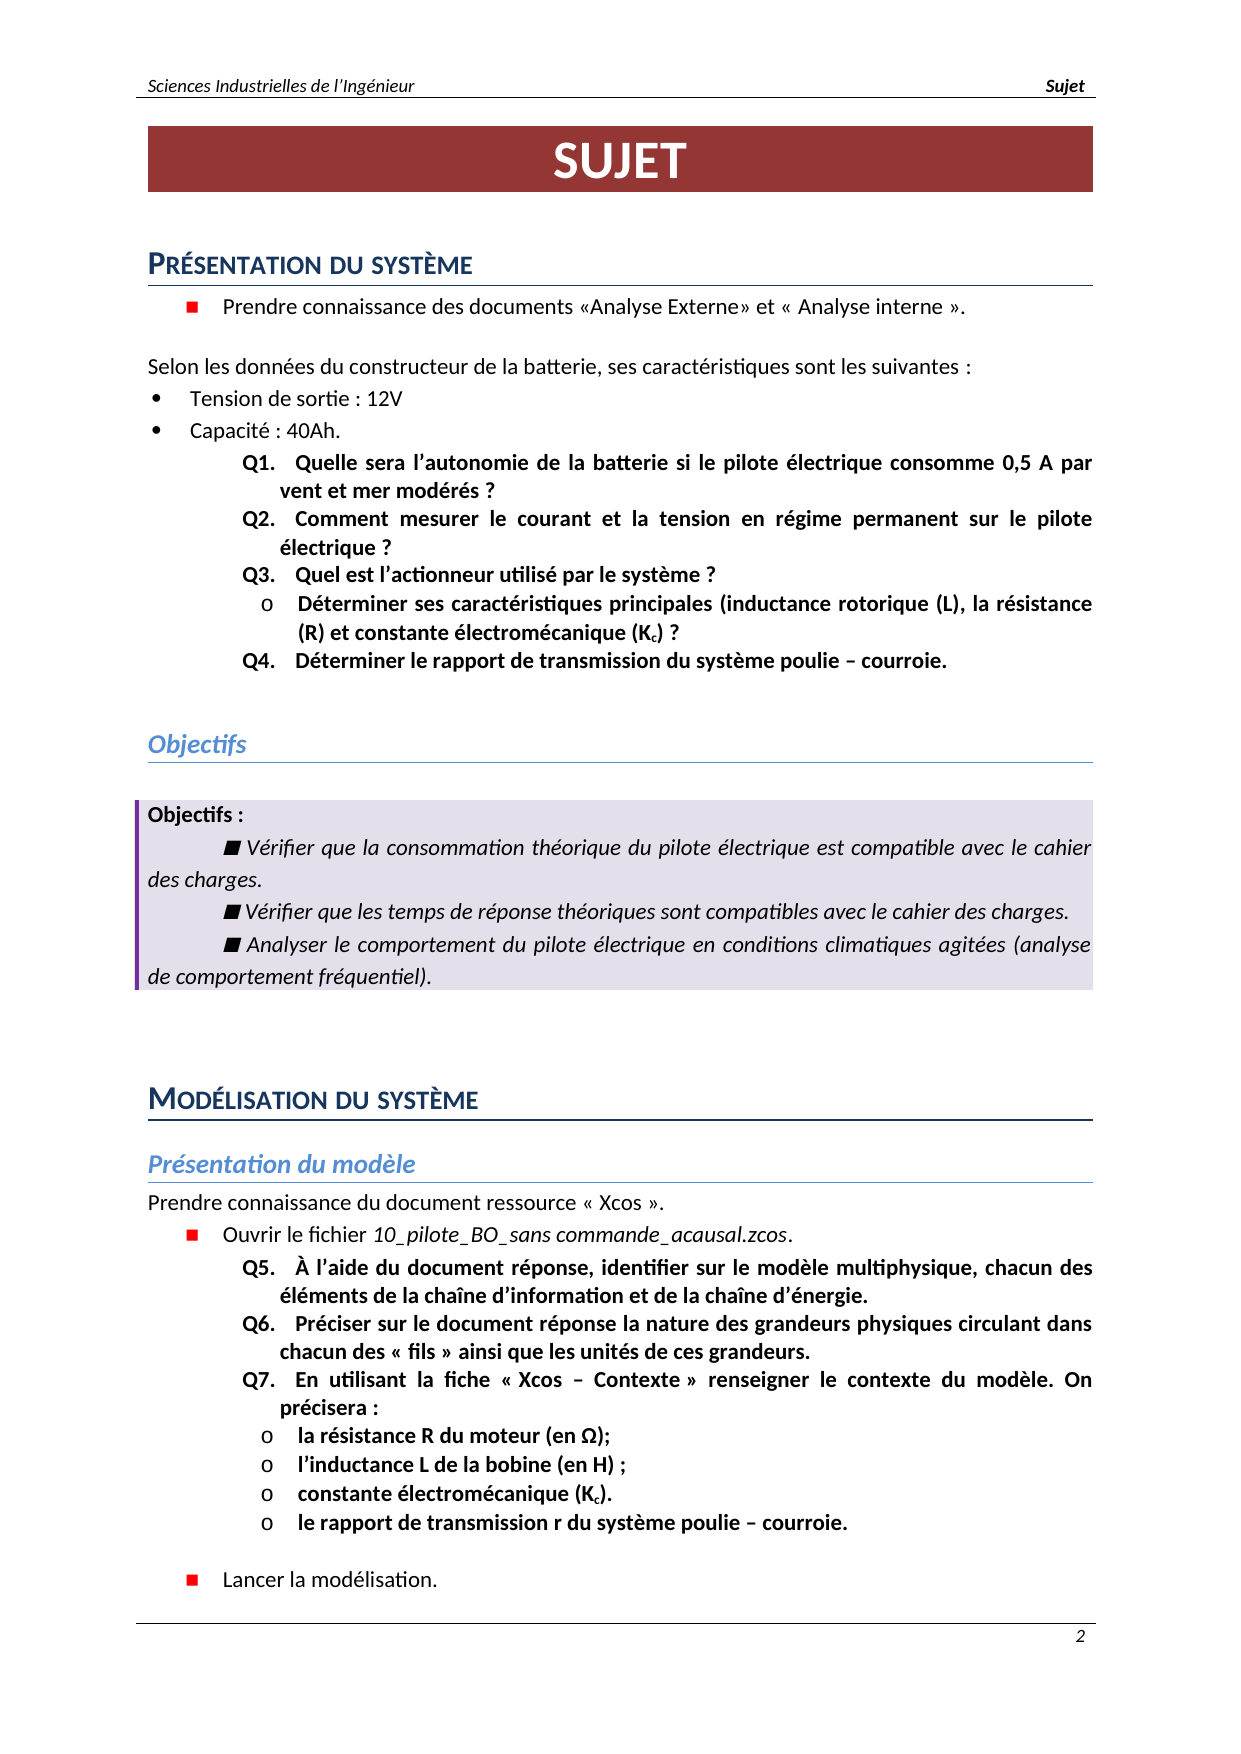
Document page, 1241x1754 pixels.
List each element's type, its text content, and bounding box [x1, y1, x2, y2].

text ∎ Analyser le comportement du pilote électrique en conditions climatiques agitées (analyse de comportement fréquentiel). [139, 930, 1093, 990]
subtitle Présentation du système [148, 242, 1093, 285]
list Lancer la modélisation. [185, 1566, 1093, 1594]
subtitle Présentation du modèle [148, 1147, 1093, 1182]
text Selon les données du constructeur de la batterie, ses caractéristiques sont les suivantes : [148, 352, 1093, 380]
text En utilisant la fiche « Xcos – Contexte » renseigner le contexte du modèle. On précisera : [242, 1365, 1093, 1421]
list l’inductance L de la bobine (en H) ; [260, 1450, 1093, 1479]
text ∎ Vérifier que les temps de réponse théoriques sont compatibles avec le cahier des charges. [139, 897, 1093, 926]
list Tension de sortie : 12V [152, 384, 1093, 412]
list constante électromécanique (Kc). [260, 1479, 1093, 1508]
text ∎ Vérifier que la consommation théorique du pilote électrique est compatible avec le cahier des charges. [139, 832, 1093, 893]
text Comment mesurer le courant et la tension en régime permanent sur le pilote électrique ? [242, 504, 1093, 561]
title SUJET [148, 126, 1093, 192]
list Capacité : 40Ah. [152, 416, 1093, 444]
text Objectifs : [139, 800, 1093, 828]
list la résistance R du moteur (en Ω); [260, 1421, 1093, 1450]
subtitle Objectifs [148, 727, 1093, 762]
text Quelle sera l’autonomie de la batterie si le pilote électrique consomme 0,5 A par vent et mer modérés ? [242, 448, 1093, 504]
text Quel est l’actionneur utilisé par le système ? [242, 561, 1093, 589]
text Préciser sur le document réponse la nature des grandeurs physiques circulant dans chacun des « fils » ainsi que les unités de ces grandeurs. [242, 1309, 1093, 1365]
text À l’aide du document réponse, identifier sur le modèle multiphysique, chacun des éléments de la chaîne d’information et de la chaîne d’énergie. [242, 1253, 1093, 1309]
list Ouvrir le fichier 10_pilote_BO_sans commande_acausal.zcos. [185, 1221, 1093, 1249]
text Déterminer le rapport de transmission du système poulie – courroie. [242, 646, 1093, 674]
text Prendre connaissance du document ressource « Xcos ». [148, 1188, 1093, 1216]
list Prendre connaissance des documents «Analyse Externe» et « Analyse interne ». [185, 292, 1093, 320]
list Déterminer ses caractéristiques principales (inductance rotorique (L), la résistance (R) et constante électromécanique (Kc) ? [260, 589, 1093, 646]
subtitle Modélisation du système [148, 1077, 1093, 1119]
list le rapport de transmission r du système poulie – courroie. [260, 1508, 1093, 1538]
